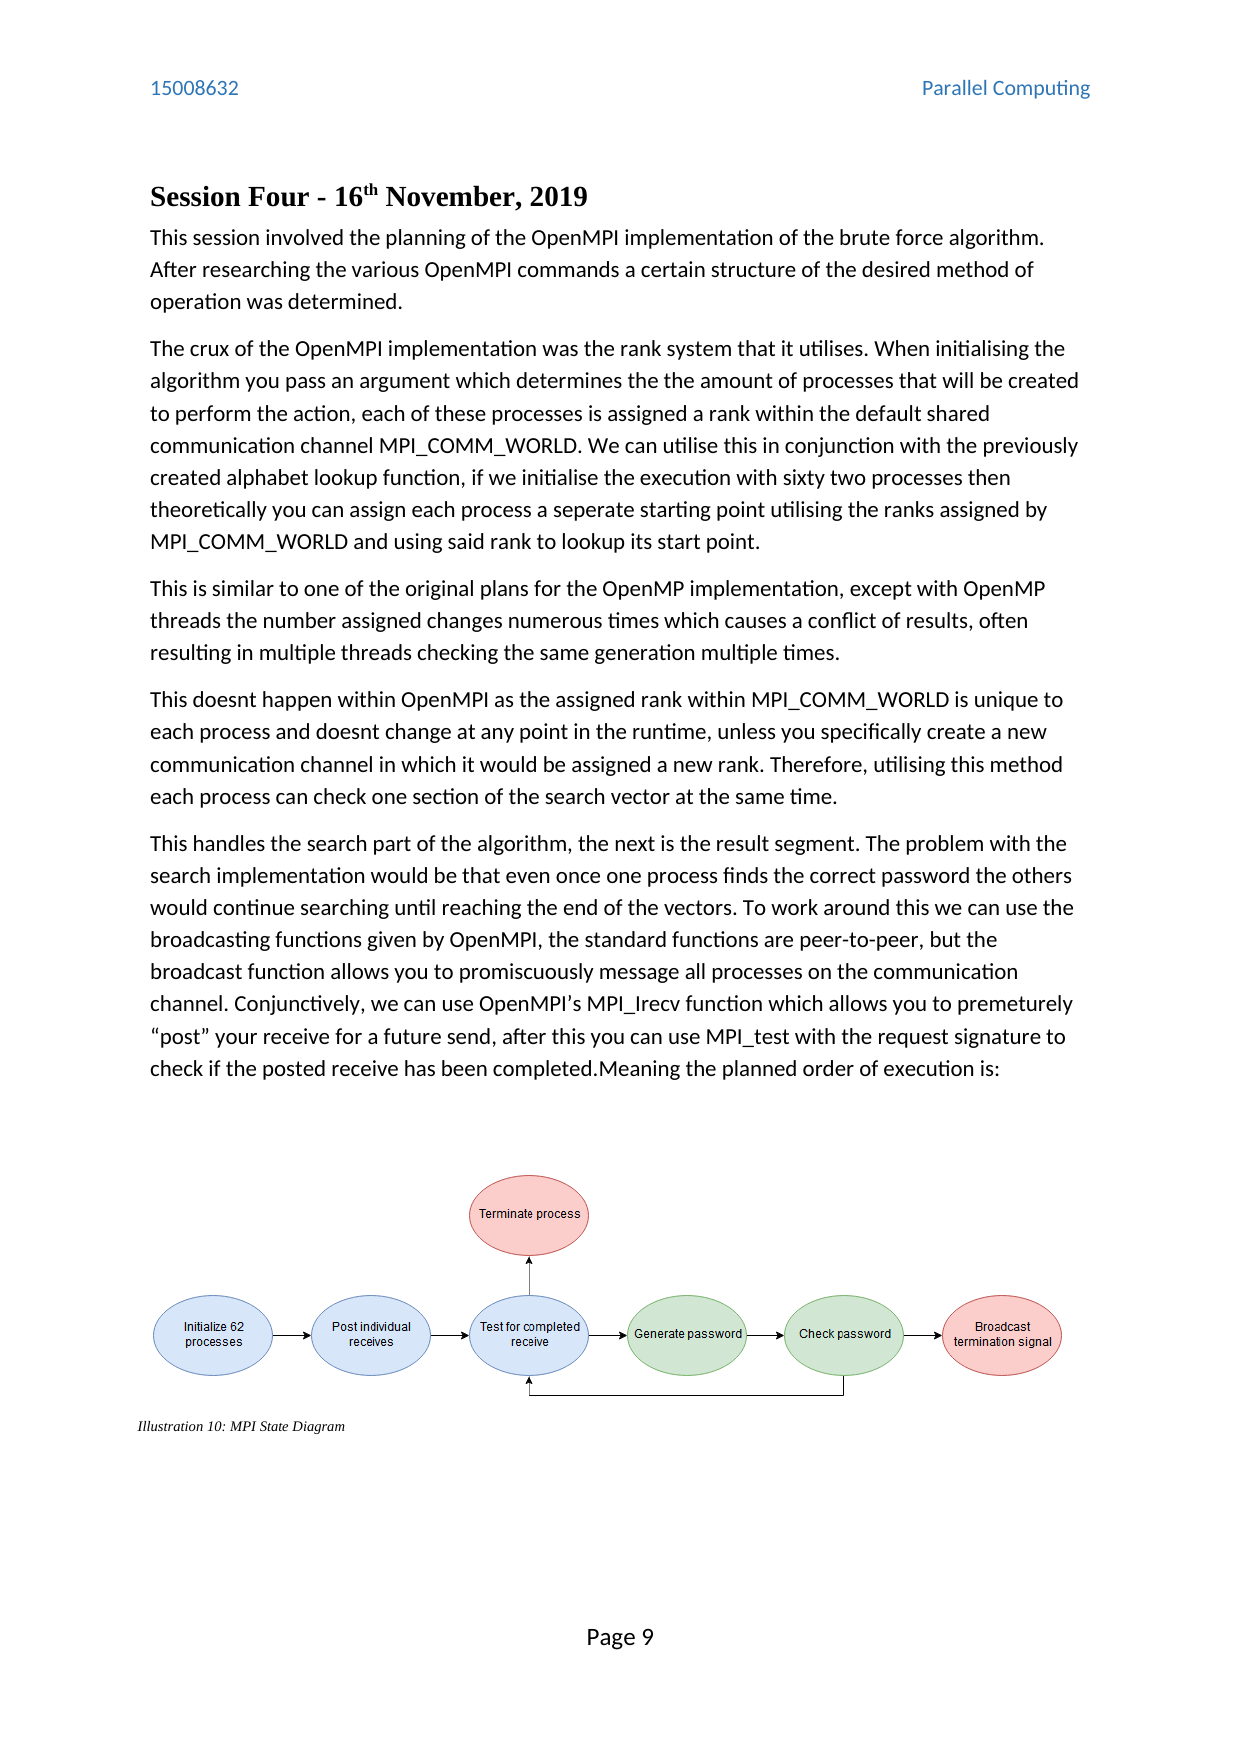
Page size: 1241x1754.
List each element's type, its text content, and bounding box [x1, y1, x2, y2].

picture [137, 1164, 1078, 1413]
text This session involved the planning of the OpenMPI implementation of the brute force algorithm. After researching the various OpenMPI commands a certain structure of the desired method of operation was determined. [150, 223, 1090, 316]
text The crux of the OpenMPI implementation was the rank system that it utilises. When initialising the algorithm you pass an argument which determines the the amount of processes that will be created to perform the action, each of these processes is assigned a rank within the default shared communication channel MPI_COMM_WORLD. We can utilise this in conjunction with the previously created alphabet lookup function, if we initialise the execution with sixty two processes then theoretically you can assign each process a seperate starting point utilising the ranks assigned by MPI_COMM_WORLD and using said rank to lookup its start point. [150, 334, 1090, 555]
text This handles the search part of the algorithm, the next is the result segment. The problem with the search implementation would be that even once one process finds the correct password the others would continue searching until reaching the end of the vectors. To work around this we can use the broadcasting functions given by OpenMPI, the standard functions are peer-to-peer, but the broadcast function allows you to promiscuously message all processes on the communication channel. Conjunctively, we can use OpenMPI’s MPI_Irecv function which allows you to premeturely “post” your receive for a future send, after this you can use MPI_test with the request signature to check if the posted receive has been completed.Meaning the planned order of execution is: [150, 829, 1090, 1082]
text This doesnt happen within OpenMPI as the assigned rank within MPI_COMM_WORLD is unique to each process and doesnt change at any point in the runtime, unless you specifically create a new communication channel in which it would be assigned a new rank. Therefore, utilising this method each process can check one section of the search vector at the same time. [150, 685, 1090, 810]
subtitle Session Four - 16th November, 2019 [150, 179, 1090, 213]
text This is similar to one of the original plans for the OpenMP implementation, except with OpenMP threads the number assigned changes numerous times which causes a conflict of results, often resulting in multiple threads checking the same generation multiple times. [150, 574, 1090, 667]
